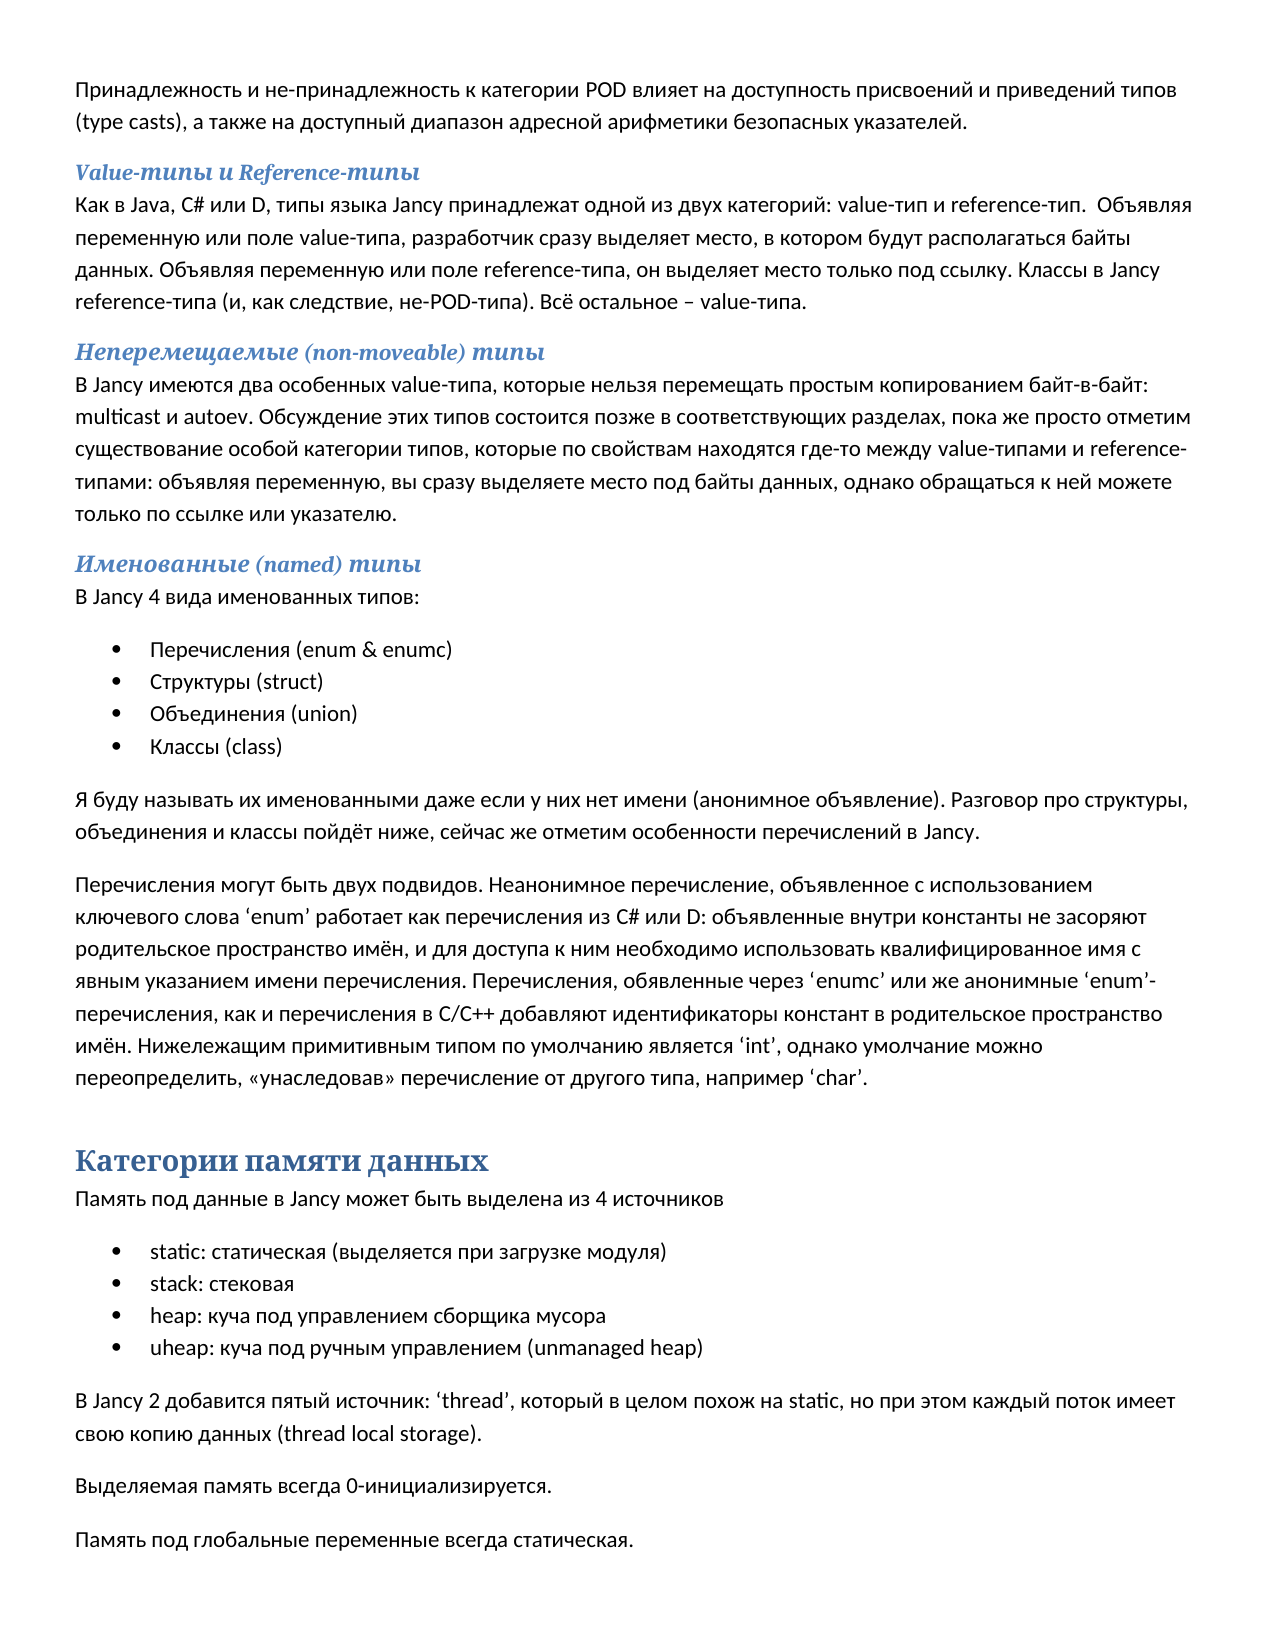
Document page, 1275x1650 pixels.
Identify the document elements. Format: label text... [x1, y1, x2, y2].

list uheap: куча под ручным управлением (unmanaged heap) [112, 1333, 1200, 1361]
text Я буду называть их именованными даже если у них нет имени (анонимное объявление). Разговор про структуры, объединения и классы пойдёт ниже, сейчас же отметим особенности перечислений в Jancy. [75, 785, 1200, 845]
text Перечисления могут быть двух подвидов. Неанонимное перечисление, объявленное с использованием ключевого слова ‘enum’ работает как перечисления из C# или D: объявленные внутри константы не засоряют родительское пространство имён, и для доступа к ним необходимо использовать квалифицированное имя с явным указанием имени перечисления. Перечисления, обявленные через ‘enumc’ или же анонимные ‘enum’-перечисления, как и перечисления в C/С++ добавляют идентификаторы констант в родительское пространство имён. Нижележащим примитивным типом по умолчанию является ‘int’, однако умолчание можно переопределить, «унаследовав» перечисление от другого типа, например ‘char’. [75, 870, 1200, 1091]
list heap: куча под управлением сборщика мусора [112, 1301, 1200, 1329]
list Объединения (union) [112, 699, 1200, 728]
text В Jancy 4 вида именованных типов: [75, 582, 1200, 610]
text Как в Java, C# или D, типы языка Jancy принадлежат одной из двух категорий: value-тип и reference-тип. Объявляя переменную или поле value-типа, разработчик сразу выделяет место, в котором будут располагаться байты данных. Объявляя переменную или поле reference-типа, он выделяет место только под ссылку. Классы в Jancy reference-типа (и, как следствие, не-POD-типа). Всё остальное – value-типа. [75, 190, 1200, 315]
text В Jancy имеются два особенных value-типа, которые нельзя перемещать простым копированием байт-в-байт: multicast и autoev. Обсуждение этих типов состоится позже в соответствующих разделах, пока же просто отметим существование особой категории типов, которые по свойствам находятся где-то между value-типами и reference-типами: объявляя переменную, вы сразу выделяете место под байты данных, однако обращаться к ней можете только по ссылке или указателю. [75, 370, 1200, 527]
text В Jancy 2 добавится пятый источник: ‘thread’, который в целом похож на static, но при этом каждый поток имеет свою копию данных (thread local storage). [75, 1386, 1200, 1447]
list Классы (class) [112, 732, 1200, 760]
subtitle Именованные (named) типы [75, 552, 1200, 578]
list Структуры (struct) [112, 667, 1200, 695]
list stack: стековая [112, 1269, 1200, 1297]
subtitle Value-типы и Reference-типы [75, 160, 1200, 187]
text Выделяемая память всегда 0-инициализируется. [75, 1472, 1200, 1500]
subtitle Категории памяти данных [75, 1145, 1200, 1179]
text Принадлежность и не-принадлежность к категории POD влияет на доступность присвоений и приведений типов (type casts), а также на доступный диапазон адресной арифметики безопасных указателей. [75, 75, 1200, 135]
subtitle Неперемещаемые (non-moveable) типы [75, 340, 1200, 366]
text Память под данные в Jancy может быть выделена из 4 источников [75, 1184, 1200, 1212]
text Память под глобальные переменные всегда статическая. [75, 1525, 1200, 1553]
list Перечисления (enum & enumc) [112, 635, 1200, 663]
list static: статическая (выделяется при загрузке модуля) [112, 1237, 1200, 1265]
